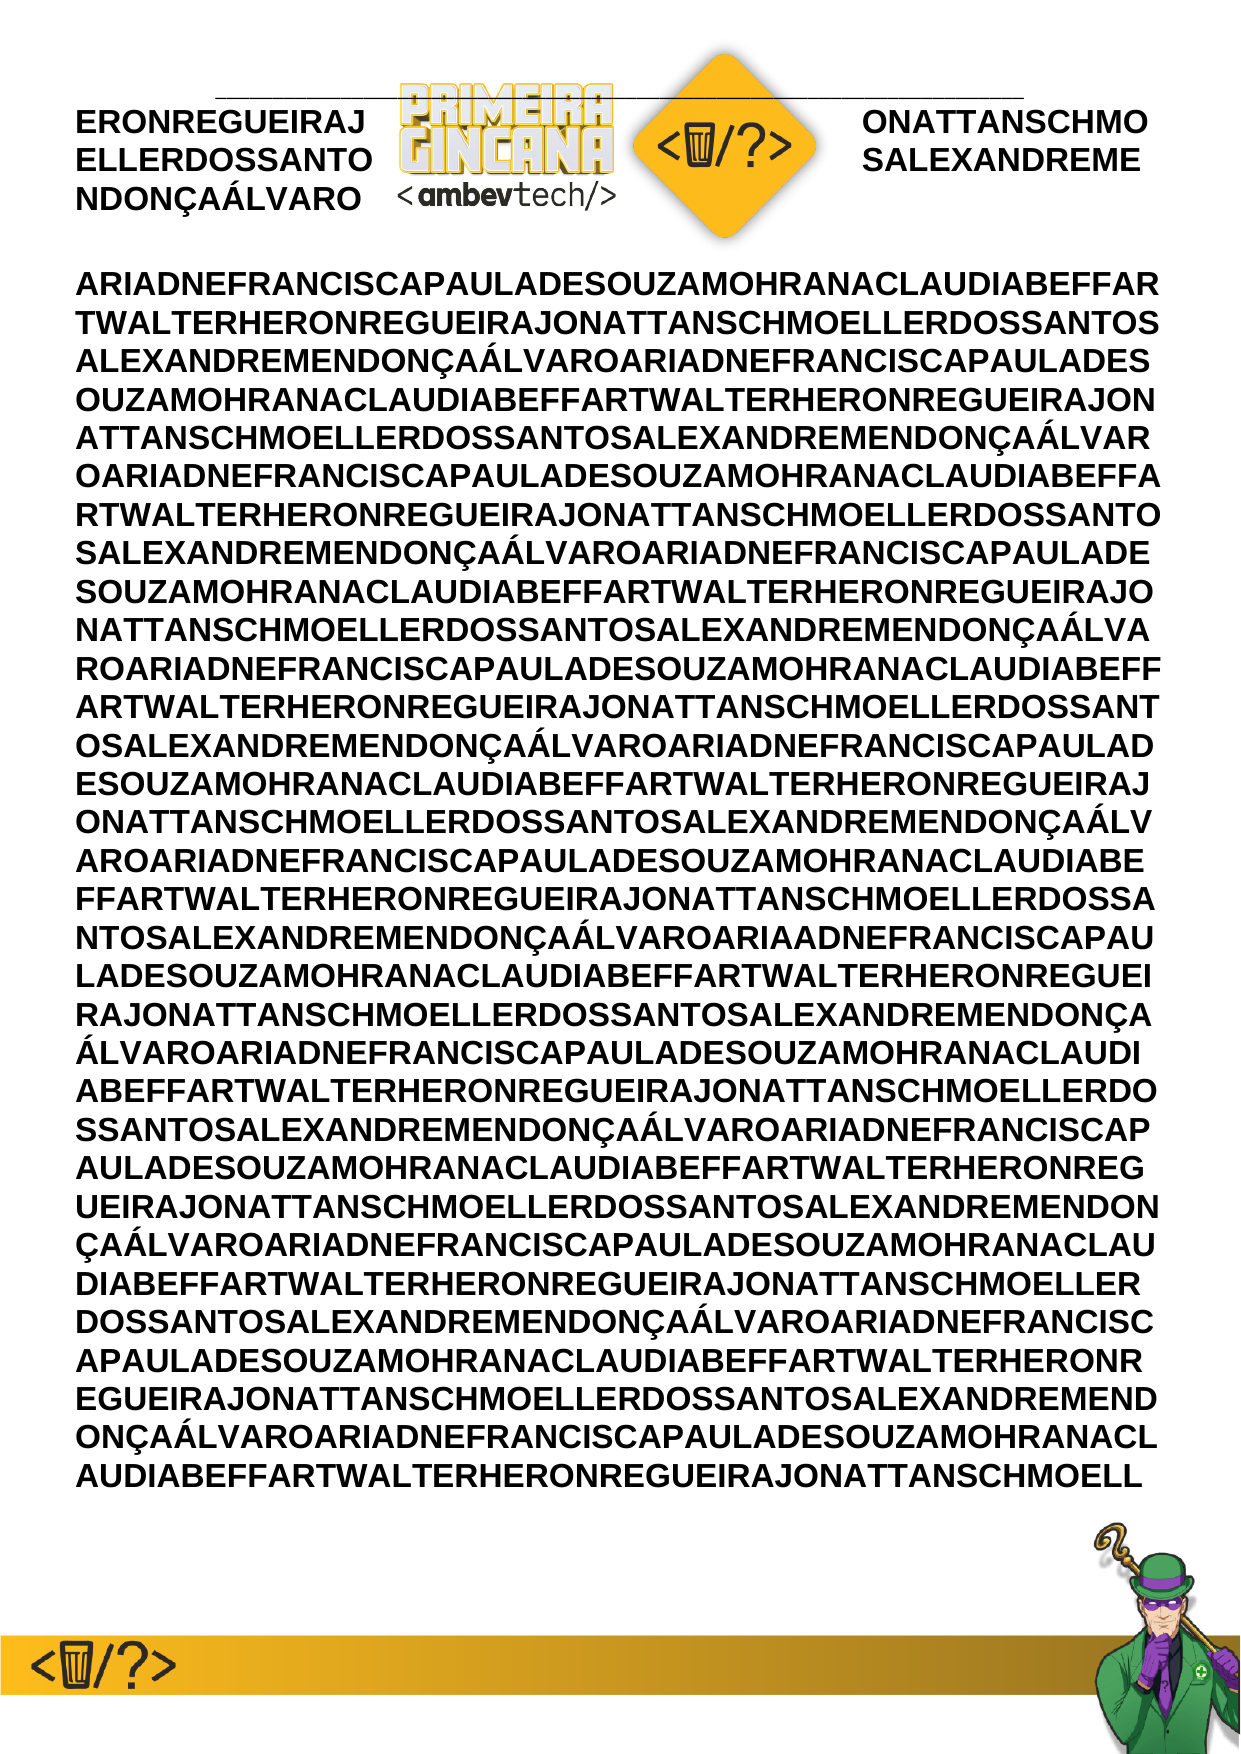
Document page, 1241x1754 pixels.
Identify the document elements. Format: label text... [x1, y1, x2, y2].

picture [0, 1516, 1241, 1754]
picture [397, 27, 843, 102]
text ARIADNEFRANCISCAPAULADESOUZAMOHRANACLAUDIABEFFARTWALTERHERONREGUEIRAJONATTANSCHMOELLERDOSSANTOS [75, 217, 1165, 341]
